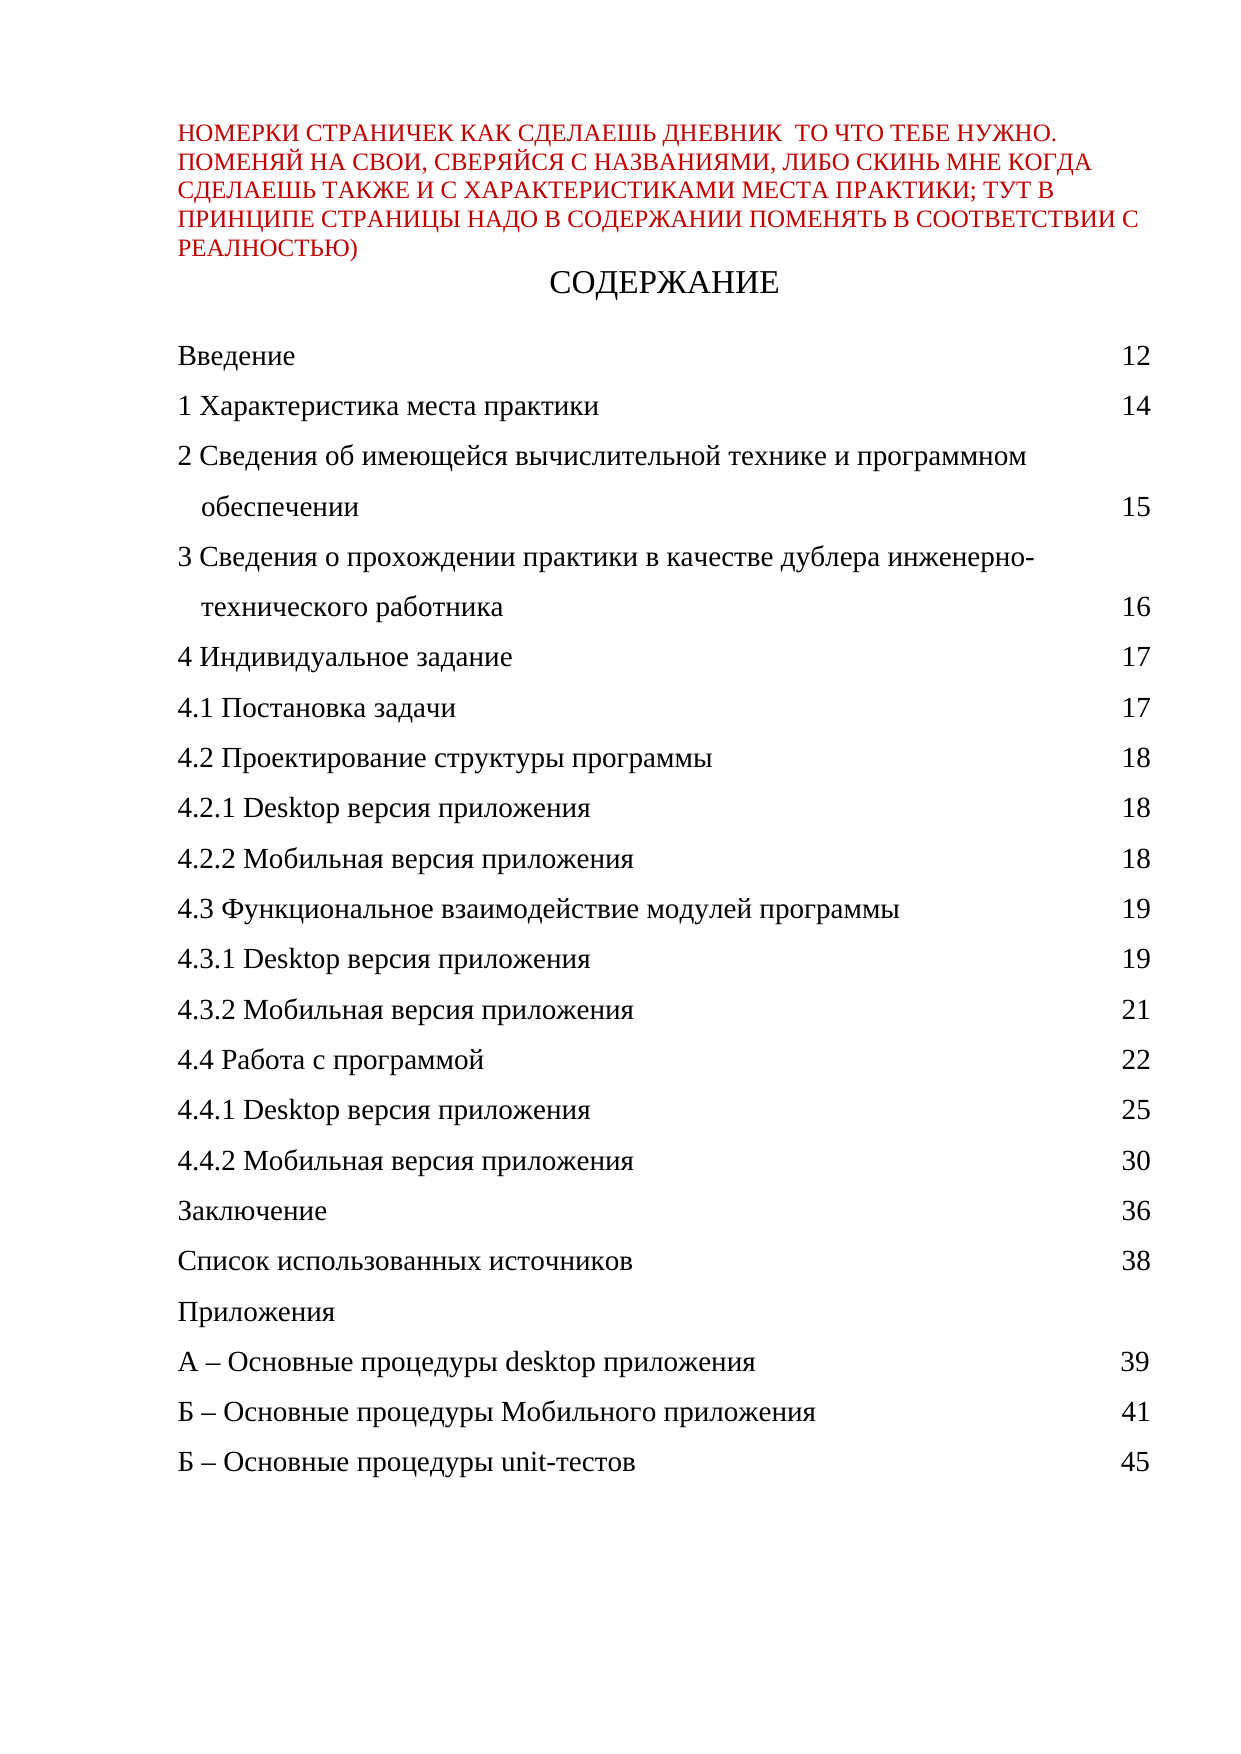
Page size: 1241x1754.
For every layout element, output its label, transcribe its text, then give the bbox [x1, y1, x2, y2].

text 4.1 Постановка задачи 17 [177, 690, 1152, 723]
text 4.2.1 Desktop версия приложения 18 [177, 791, 1152, 824]
text 1 Характеристика места практики 14 [177, 388, 1152, 422]
text 4.3.1 Desktop версия приложения 19 [177, 941, 1152, 975]
text 4.4 Работа с программой 22 [177, 1042, 1152, 1076]
text 4.4.2 Мобильная версия приложения 30 [177, 1143, 1152, 1176]
text 4 Индивидуальное задание 17 [177, 639, 1152, 673]
text НОМЕРКИ СТРАНИЧЕК КАК СДЕЛАЕШЬ ДНЕВНИК ТО ЧТО ТЕБЕ НУЖНО. ПОМЕНЯЙ НА СВОИ, СВЕРЯЙСЯ С НАЗВАНИЯМИ, ЛИБО СКИНЬ МНЕ КОГДА СДЕЛАЕШЬ ТАКЖЕ И С ХАРАКТЕРИСТИКАМИ МЕСТА ПРАКТИКИ; ТУТ В ПРИНЦИПЕ СТРАНИЦЫ НАДО В СОДЕРЖАНИИ ПОМЕНЯТЬ В СООТВЕТСТВИИ С РЕАЛНОСТЬЮ) [177, 118, 1152, 262]
text Б – Основные процедуры unit-тестов 45 [177, 1444, 1152, 1478]
text Содержание [177, 262, 1152, 300]
text Введение 12 [177, 338, 1152, 371]
text 4.4.1 Desktop версия приложения 25 [177, 1092, 1152, 1126]
text Список использованных источников 38 [177, 1243, 1152, 1277]
text 4.3 Функциональное взаимодействие модулей программы 19 [177, 891, 1152, 925]
text Приложения [177, 1294, 1152, 1327]
text 4.2.2 Мобильная версия приложения 18 [177, 841, 1152, 874]
text 4.3.2 Мобильная версия приложения 21 [177, 992, 1152, 1025]
text Б – Основные процедуры Мобильного приложения 41 [177, 1394, 1152, 1428]
text 2 Сведения об имеющейся вычислительной технике и программном обеспечении 15 [177, 438, 1152, 522]
text 4.2 Проектирование структуры программы 18 [177, 740, 1152, 774]
text 3 Сведения о прохождении практики в качестве дублера инженерно-технического работника 16 [177, 539, 1152, 623]
text Заключение 36 [177, 1193, 1152, 1227]
text А – Основные процедуры desktop приложения 39 [177, 1344, 1152, 1377]
